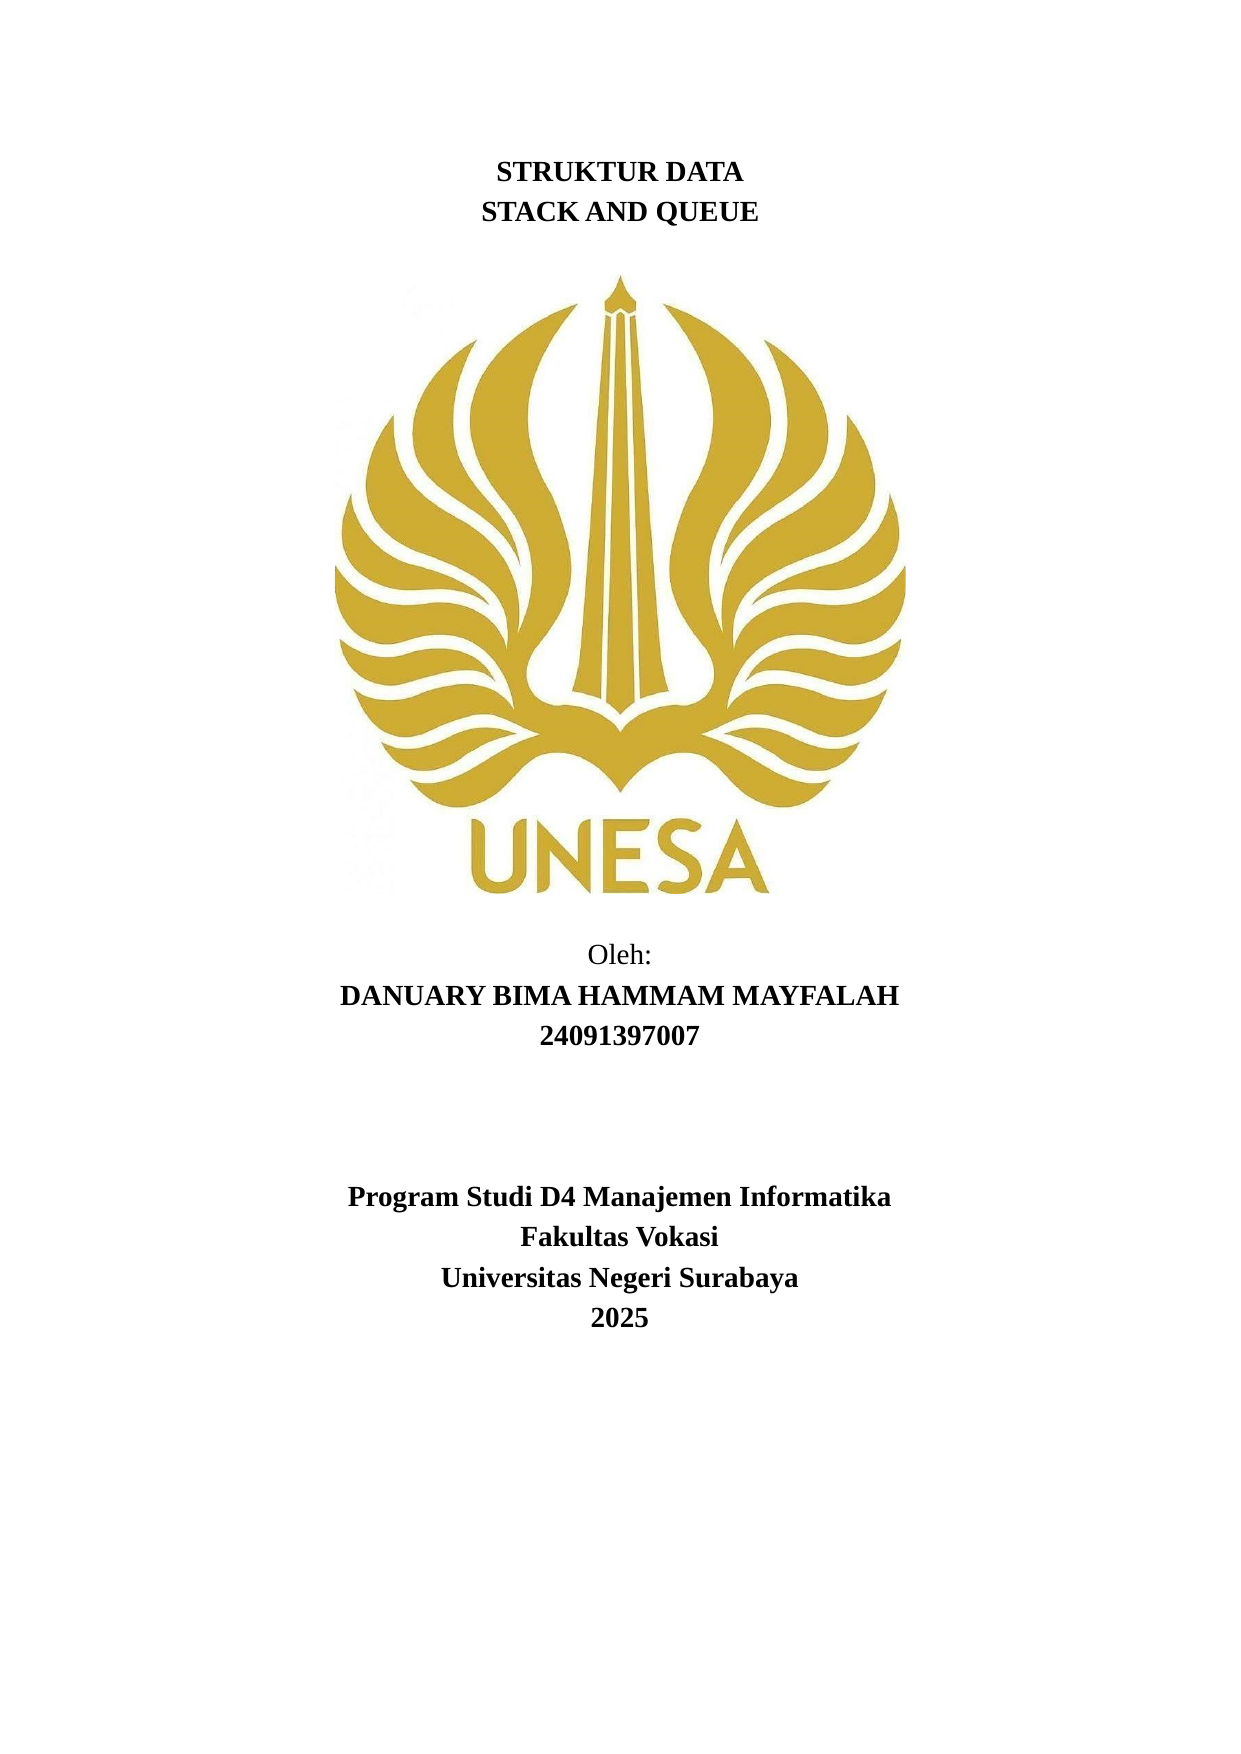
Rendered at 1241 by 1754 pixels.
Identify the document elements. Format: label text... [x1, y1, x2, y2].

text Oleh: [149, 937, 1090, 971]
text Fakultas Vokasi [149, 1219, 1090, 1253]
text Universitas Negeri Surabaya [149, 1260, 1090, 1293]
text 2025 [149, 1300, 1090, 1334]
text DANUARY BIMA HAMMAM MAYFALAH [149, 978, 1090, 1011]
text Program Studi D4 Manajemen Informatika [149, 1179, 1090, 1213]
picture [334, 275, 906, 894]
text STRUKTUR DATA [150, 154, 1090, 188]
text 24091397007 [149, 1018, 1090, 1051]
text STACK AND QUEUE [150, 194, 1090, 228]
